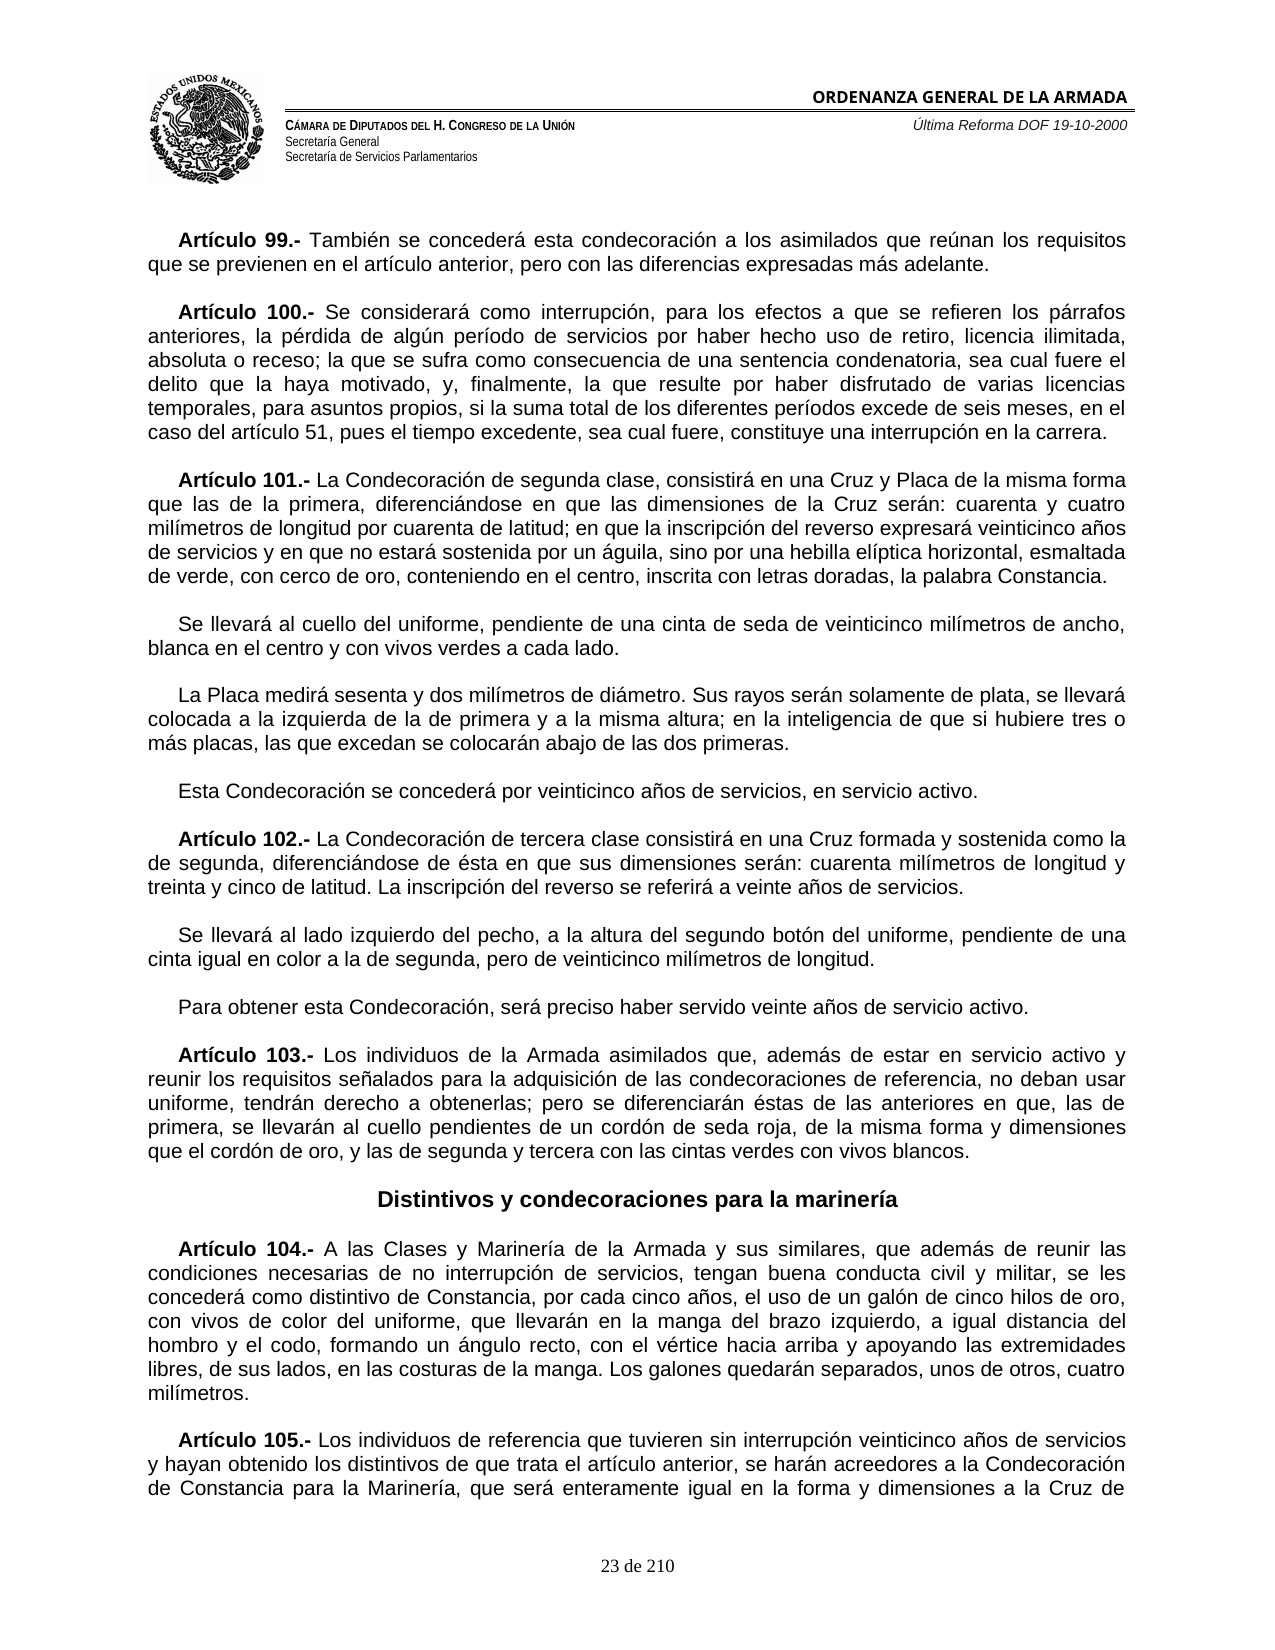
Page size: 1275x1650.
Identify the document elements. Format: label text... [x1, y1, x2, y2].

text Artículo 99.- También se concederá esta condecoración a los asimilados que reúnan los requisitos que se previenen en el artículo anterior, pero con las diferencias expresadas más adelante. [148, 228, 1127, 276]
text Artículo 103.- Los individuos de la Armada asimilados que, además de estar en servicio activo y reunir los requisitos señalados para la adquisición de las condecoraciones de referencia, no deban usar uniforme, tendrán derecho a obtenerlas; pero se diferenciarán éstas de las anteriores en que, las de primera, se llevarán al cuello pendientes de un cordón de seda roja, de la misma forma y dimensiones que el cordón de oro, y las de segunda y tercera con las cintas verdes con vivos blancos. [148, 1043, 1127, 1162]
text Para obtener esta Condecoración, será preciso haber servido veinte años de servicio activo. [148, 995, 1127, 1019]
text La Placa medirá sesenta y dos milímetros de diámetro. Sus rayos serán solamente de plata, se llevará colocada a la izquierda de la de primera y a la misma altura; en la inteligencia de que si hubiere tres o más placas, las que excedan se colocarán abajo de las dos primeras. [148, 683, 1127, 755]
text Artículo 101.- La Condecoración de segunda clase, consistirá en una Cruz y Placa de la misma forma que las de la primera, diferenciándose en que las dimensiones de la Cruz serán: cuarenta y cuatro milímetros de longitud por cuarenta de latitud; en que la inscripción del reverso expresará veinticinco años de servicios y en que no estará sostenida por un águila, sino por una hebilla elíptica horizontal, esmaltada de verde, con cerco de oro, conteniendo en el centro, inscrita con letras doradas, la palabra Constancia. [148, 468, 1127, 587]
text Distintivos y condecoraciones para la marinería [148, 1186, 1127, 1213]
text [148, 1428, 1127, 1500]
text Artículo 102.- La Condecoración de tercera clase consistirá en una Cruz formada y sostenida como la de segunda, diferenciándose de ésta en que sus dimensiones serán: cuarenta milímetros de longitud y treinta y cinco de latitud. La inscripción del reverso se referirá a veinte años de servicios. [148, 827, 1127, 899]
text Se llevará al cuello del uniforme, pendiente de una cinta de seda de veinticinco milímetros de ancho, blanca en el centro y con vivos verdes a cada lado. [148, 611, 1127, 659]
text Artículo 100.- Se considerará como interrupción, para los efectos a que se refieren los párrafos anteriores, la pérdida de algún período de servicios por haber hecho uso de retiro, licencia ilimitada, absoluta o receso; la que se sufra como consecuencia de una sentencia condenatoria, sea cual fuere el delito que la haya motivado, y, finalmente, la que resulte por haber disfrutado de varias licencias temporales, para asuntos propios, si la suma total de los diferentes períodos excede de seis meses, en el caso del artículo 51, pues el tiempo excedente, sea cual fuere, constituye una interrupción en la carrera. [148, 300, 1127, 444]
text Artículo 104.- A las Clases y Marinería de la Armada y sus similares, que además de reunir las condiciones necesarias de no interrupción de servicios, tengan buena conducta civil y militar, se les concederá como distintivo de Constancia, por cada cinco años, el uso de un galón de cinco hilos de oro, con vivos de color del uniforme, que llevarán en la manga del brazo izquierdo, a igual distancia del hombro y el codo, formando un ángulo recto, con el vértice hacia arriba y apoyando las extremidades libres, de sus lados, en las costuras de la manga. Los galones quedarán separados, unos de otros, cuatro milímetros. [148, 1237, 1127, 1404]
text Se llevará al lado izquierdo del pecho, a la altura del segundo botón del uniforme, pendiente de una cinta igual en color a la de segunda, pero de veinticinco milímetros de longitud. [148, 923, 1127, 971]
text Esta Condecoración se concederá por veinticinco años de servicios, en servicio activo. [148, 779, 1127, 803]
